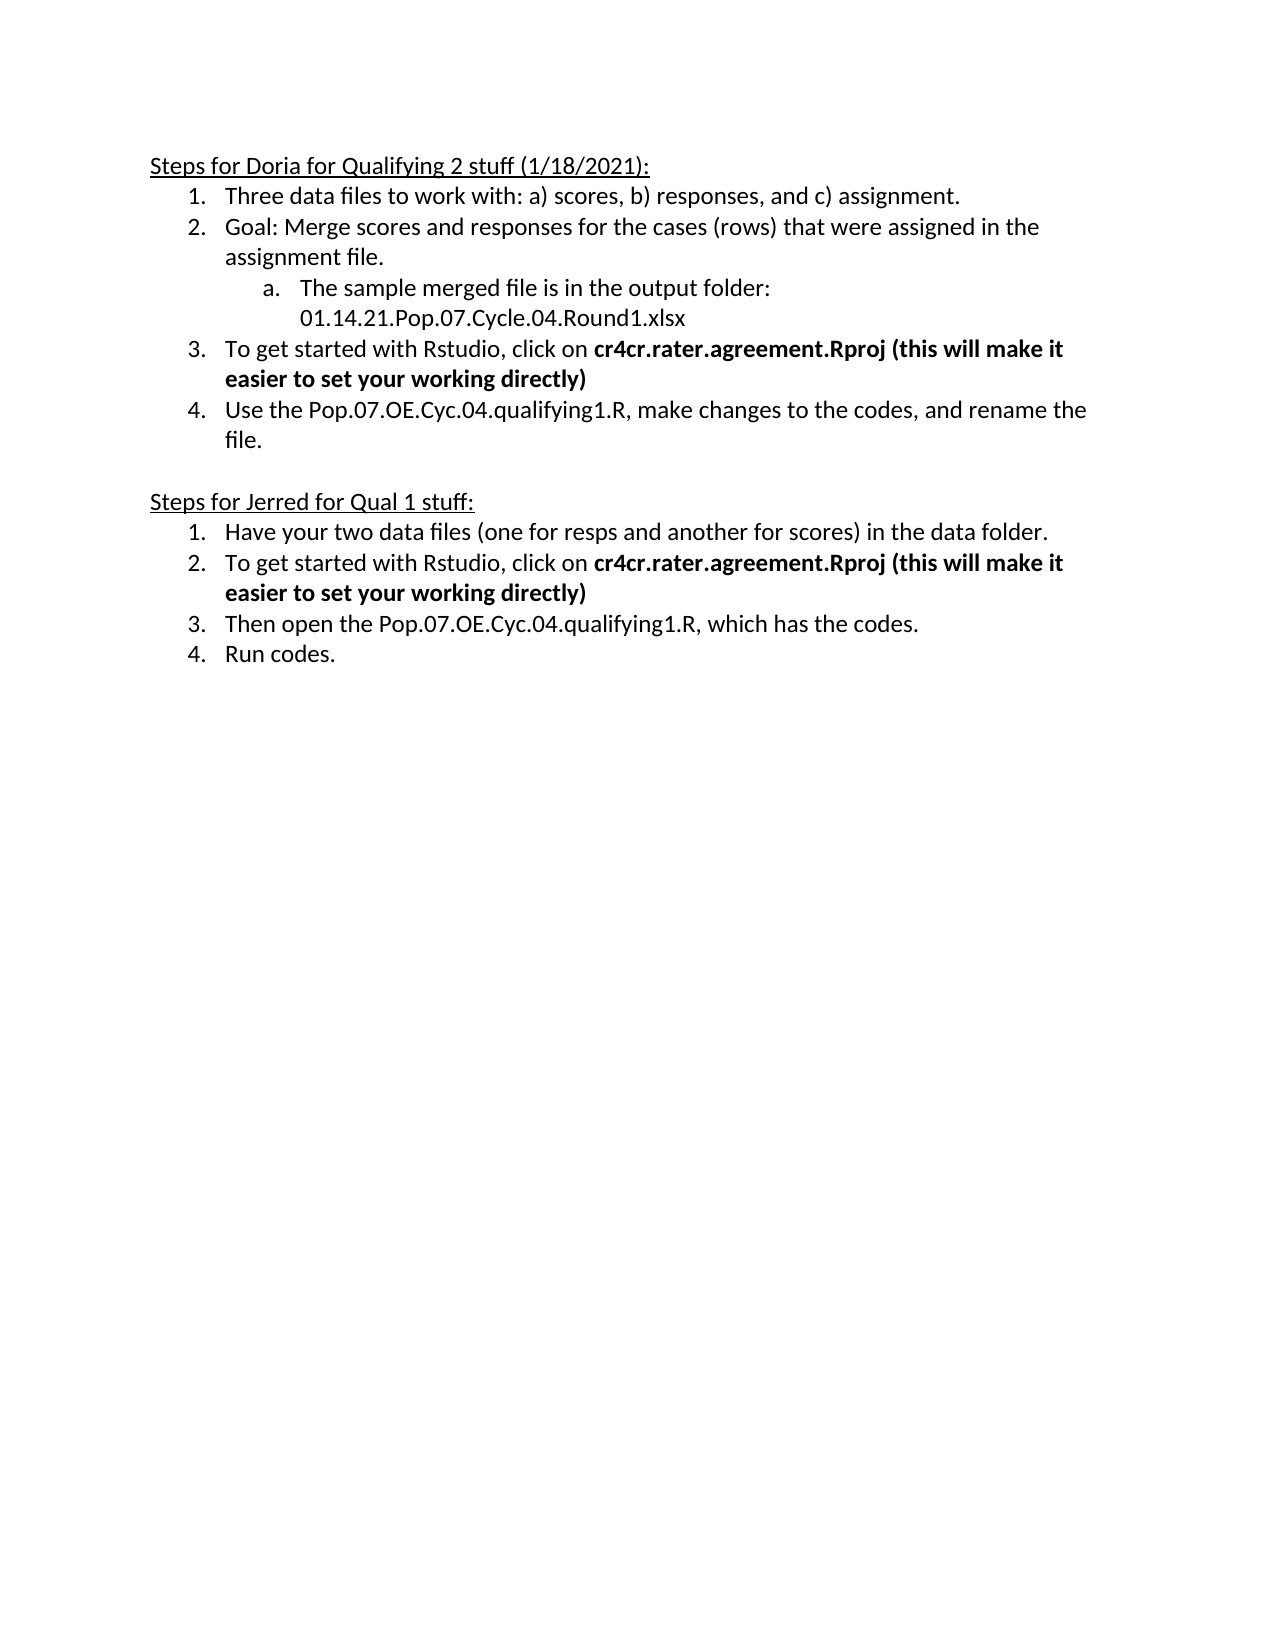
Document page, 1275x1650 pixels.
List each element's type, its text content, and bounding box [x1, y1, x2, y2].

list Have your two data files (one for resps and another for scores) in the data folder. [187, 516, 1125, 547]
text Steps for Jerred for Qual 1 stuff: [150, 486, 1125, 516]
list To get started with Rstudio, click on cr4cr.rater.agreement.Rproj (this will make it easier to set your working directly) [187, 333, 1125, 394]
list Three data files to work with: a) scores, b) responses, and c) assignment. [187, 181, 1125, 211]
list Then open the Pop.07.OE.Cyc.04.qualifying1.R, which has the codes. [187, 608, 1125, 638]
list To get started with Rstudio, click on cr4cr.rater.agreement.Rproj (this will make it easier to set your working directly) [187, 547, 1125, 608]
list The sample merged file is in the output folder: 01.14.21.Pop.07.Cycle.04.Round1.xlsx [262, 272, 1125, 333]
text Steps for Doria for Qualifying 2 stuff (1/18/2021): [150, 150, 1125, 181]
list Goal: Merge scores and responses for the cases (rows) that were assigned in the assignment file. [187, 211, 1125, 272]
list Use the Pop.07.OE.Cyc.04.qualifying1.R, make changes to the codes, and rename the file. [187, 394, 1125, 455]
list Run codes. [187, 638, 1125, 669]
